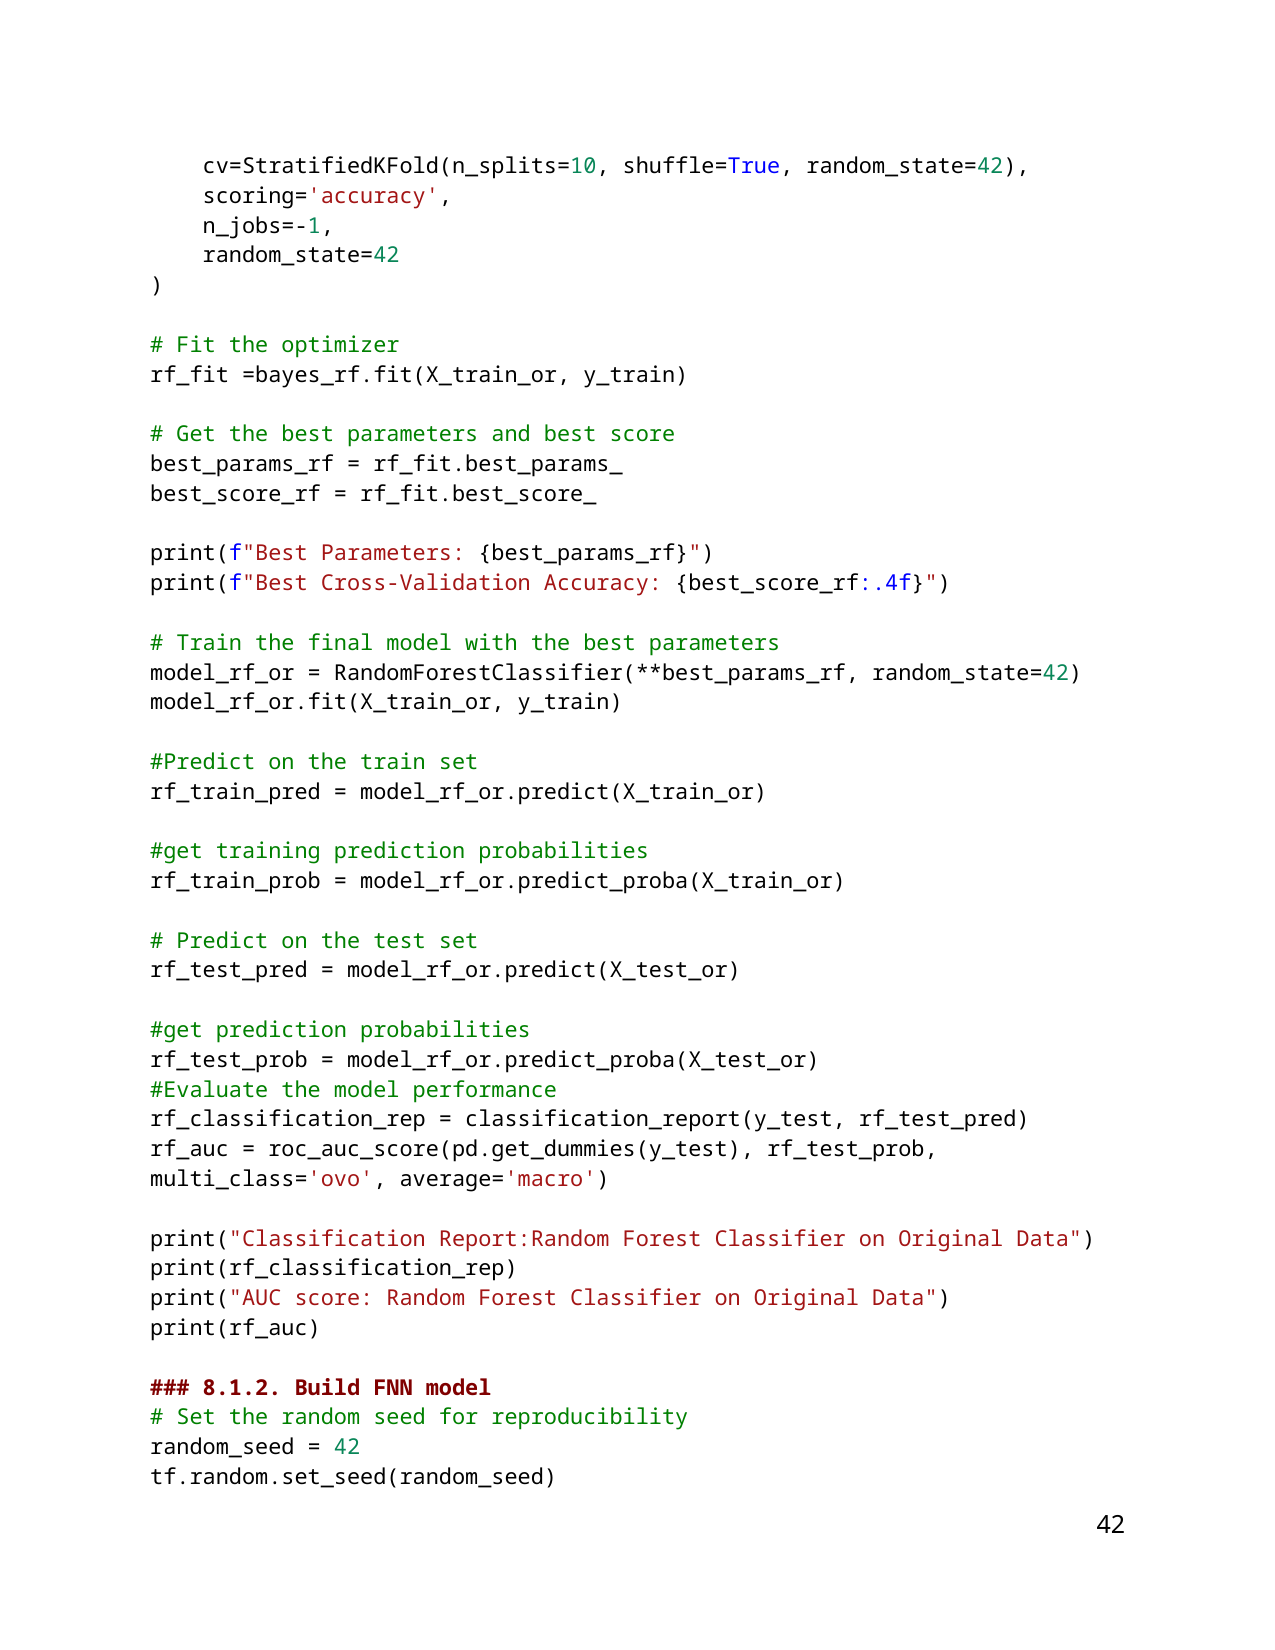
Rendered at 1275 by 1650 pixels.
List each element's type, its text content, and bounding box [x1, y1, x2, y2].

text rf_test_prob = model_rf_or.predict_proba(X_test_or) [150, 1044, 1125, 1073]
text best_params_rf = rf_fit.best_params_ [150, 448, 1125, 478]
text random_seed = 42 [150, 1431, 1125, 1461]
text # Get the best parameters and best score [150, 418, 1125, 448]
text print("Classification Report:Random Forest Classifier on Original Data") [150, 1222, 1125, 1252]
text ) [150, 269, 1125, 299]
text # Predict on the test set [150, 924, 1125, 954]
text #Predict on the train set [150, 746, 1125, 776]
text ### 8.1.2. Build FNN model [150, 1371, 1125, 1401]
text random_state=42 [150, 239, 1125, 269]
text # Fit the optimizer [150, 329, 1125, 358]
text rf_test_pred = model_rf_or.predict(X_test_or) [150, 954, 1125, 984]
text cv=StratifiedKFold(n_splits=10, shuffle=True, random_state=42), [150, 150, 1125, 180]
text print(f"Best Parameters: {best_params_rf}") [150, 537, 1125, 567]
text rf_train_pred = model_rf_or.predict(X_train_or) [150, 776, 1125, 805]
text # Set the random seed for reproducibility [150, 1401, 1125, 1431]
text #get training prediction probabilities [150, 835, 1125, 865]
text rf_auc = roc_auc_score(pd.get_dummies(y_test), rf_test_prob, multi_class='ovo', average='macro') [150, 1133, 1125, 1193]
text #get prediction probabilities [150, 1014, 1125, 1044]
text model_rf_or.fit(X_train_or, y_train) [150, 686, 1125, 716]
text scoring='accuracy', [150, 180, 1125, 209]
text rf_fit =bayes_rf.fit(X_train_or, y_train) [150, 358, 1125, 388]
text rf_classification_rep = classification_report(y_test, rf_test_pred) [150, 1103, 1125, 1133]
text print(f"Best Cross-Validation Accuracy: {best_score_rf:.4f}") [150, 567, 1125, 597]
text #Evaluate the model performance [150, 1073, 1125, 1103]
text best_score_rf = rf_fit.best_score_ [150, 478, 1125, 507]
text n_jobs=-1, [150, 209, 1125, 239]
text rf_train_prob = model_rf_or.predict_proba(X_train_or) [150, 865, 1125, 895]
text # Train the final model with the best parameters [150, 627, 1125, 656]
text tf.random.set_seed(random_seed) [150, 1461, 1125, 1491]
text print(rf_classification_rep) [150, 1252, 1125, 1282]
text model_rf_or = RandomForestClassifier(**best_params_rf, random_state=42) [150, 656, 1125, 686]
text print(rf_auc) [150, 1312, 1125, 1342]
text print("AUC score: Random Forest Classifier on Original Data") [150, 1282, 1125, 1312]
